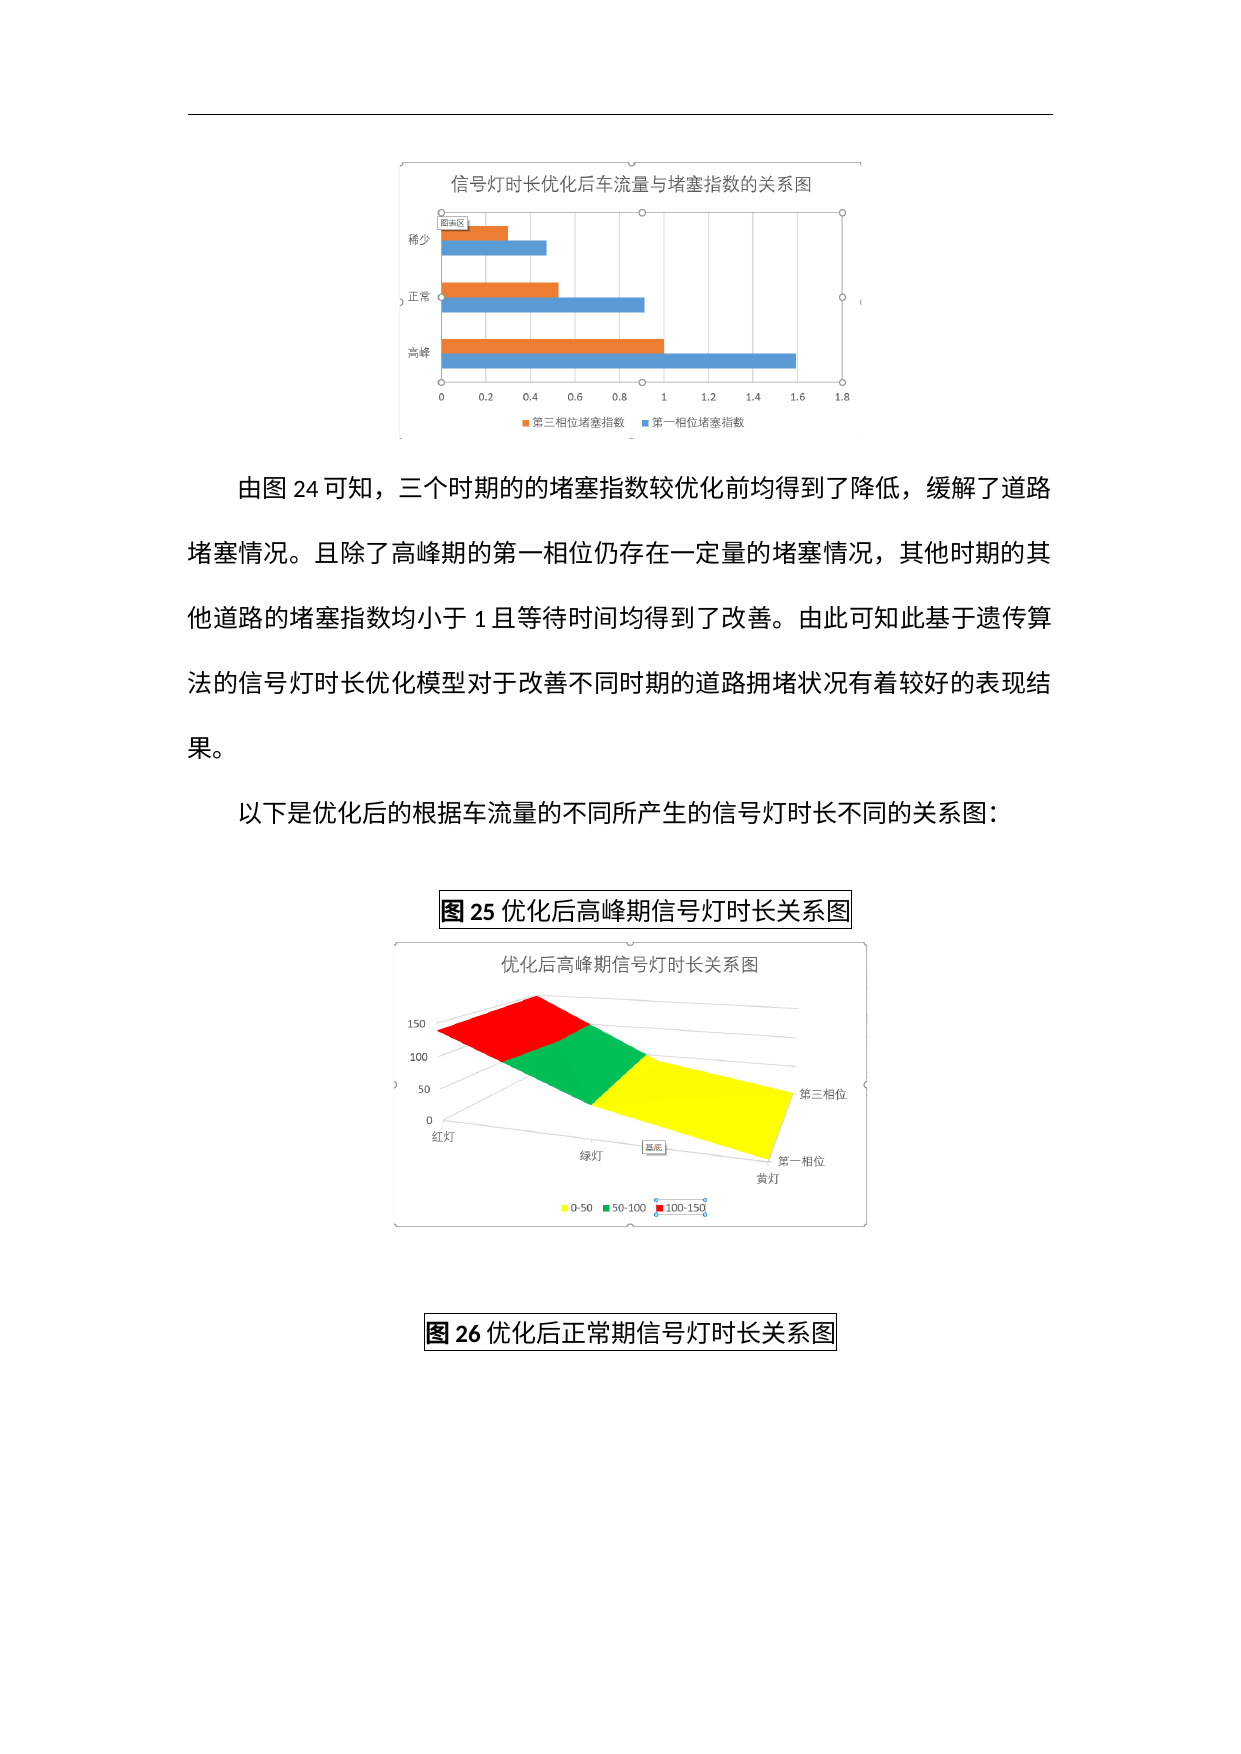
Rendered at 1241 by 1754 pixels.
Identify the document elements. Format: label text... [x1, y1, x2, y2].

text 图25 优化后高峰期信号灯时长关系图 [187, 877, 1053, 942]
picture [393, 942, 868, 1227]
text 以下是优化后的根据车流量的不同所产生的信号灯时长不同的关系图： [187, 779, 1053, 844]
picture [399, 162, 862, 439]
text 图26 优化后正常期信号灯时长关系图 [187, 1299, 1053, 1364]
text 由图24可知，三个时期的的堵塞指数较优化前均得到了降低，缓解了道路堵塞情况。且除了高峰期的第一相位仍存在一定量的堵塞情况，其他时期的其他道路的堵塞指数均小于1且等待时间均得到了改善。由此可知此基于遗传算法的信号灯时长优化模型对于改善不同时期的道路拥堵状况有着较好的表现结果。 [187, 454, 1053, 779]
